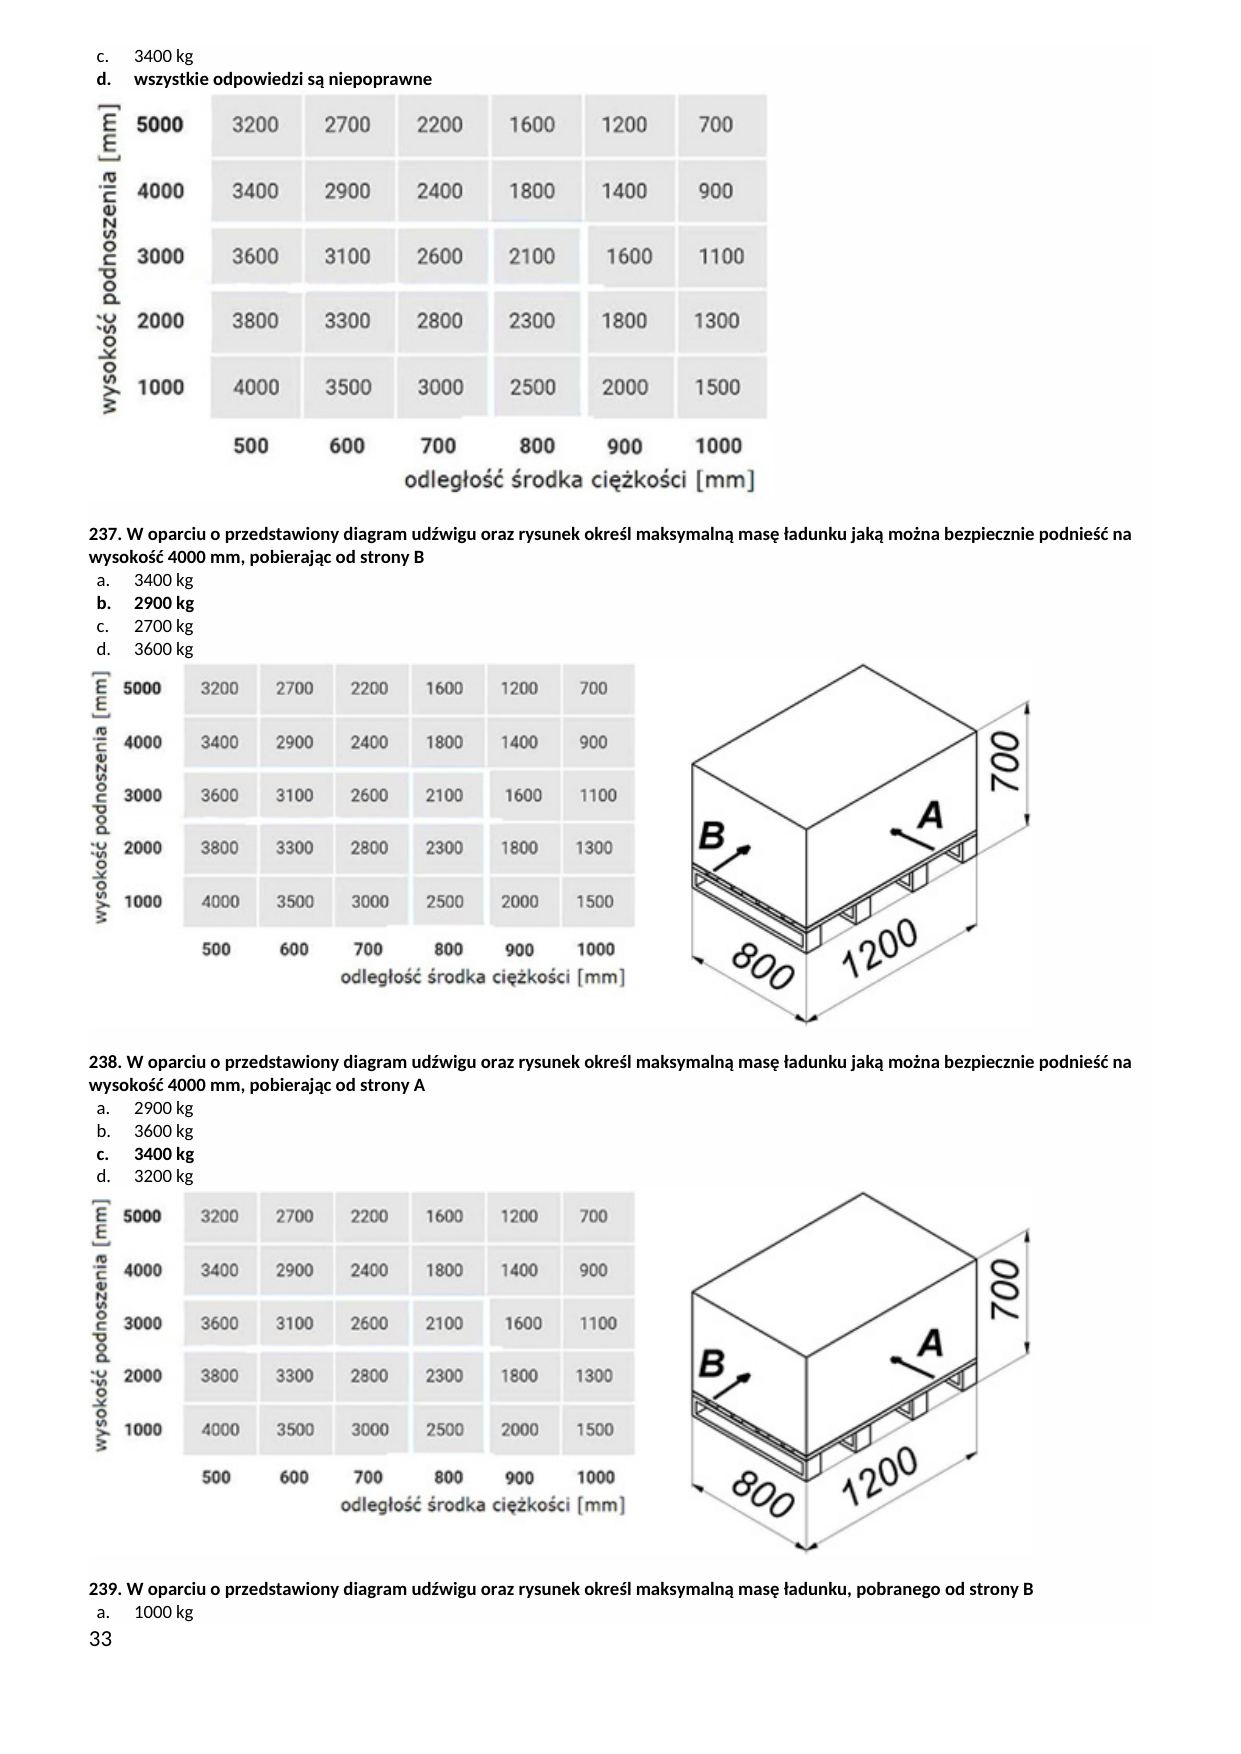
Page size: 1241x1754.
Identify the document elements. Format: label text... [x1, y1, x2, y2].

list 3600 kg [96, 637, 1152, 660]
text 237. W oparciu o przedstawiony diagram udźwigu oraz rysunek określ maksymalną masę ładunku jaką można bezpiecznie podnieść na wysokość 4000 mm, pobierając od strony B [89, 522, 1152, 568]
list 3600 kg [96, 1119, 1152, 1142]
list 1000 kg [96, 1600, 1152, 1623]
list 3400 kg [96, 1142, 1152, 1164]
list 2900 kg [96, 591, 1152, 614]
picture [88, 1187, 1034, 1555]
text 238. W oparciu o przedstawiony diagram udźwigu oraz rysunek określ maksymalną masę ładunku jaką można bezpiecznie podnieść na wysokość 4000 mm, pobierając od strony A [89, 1050, 1152, 1096]
picture [88, 90, 773, 500]
text 239. W oparciu o przedstawiony diagram udźwigu oraz rysunek określ maksymalną masę ładunku, pobranego od strony B [89, 1577, 1152, 1600]
list 3400 kg [96, 44, 1152, 67]
list 2700 kg [96, 614, 1152, 637]
picture [88, 660, 1034, 1027]
list 2900 kg [96, 1096, 1152, 1119]
list wszystkie odpowiedzi są niepoprawne [96, 67, 1152, 90]
list 3400 kg [96, 568, 1152, 591]
list 3200 kg [96, 1164, 1152, 1187]
